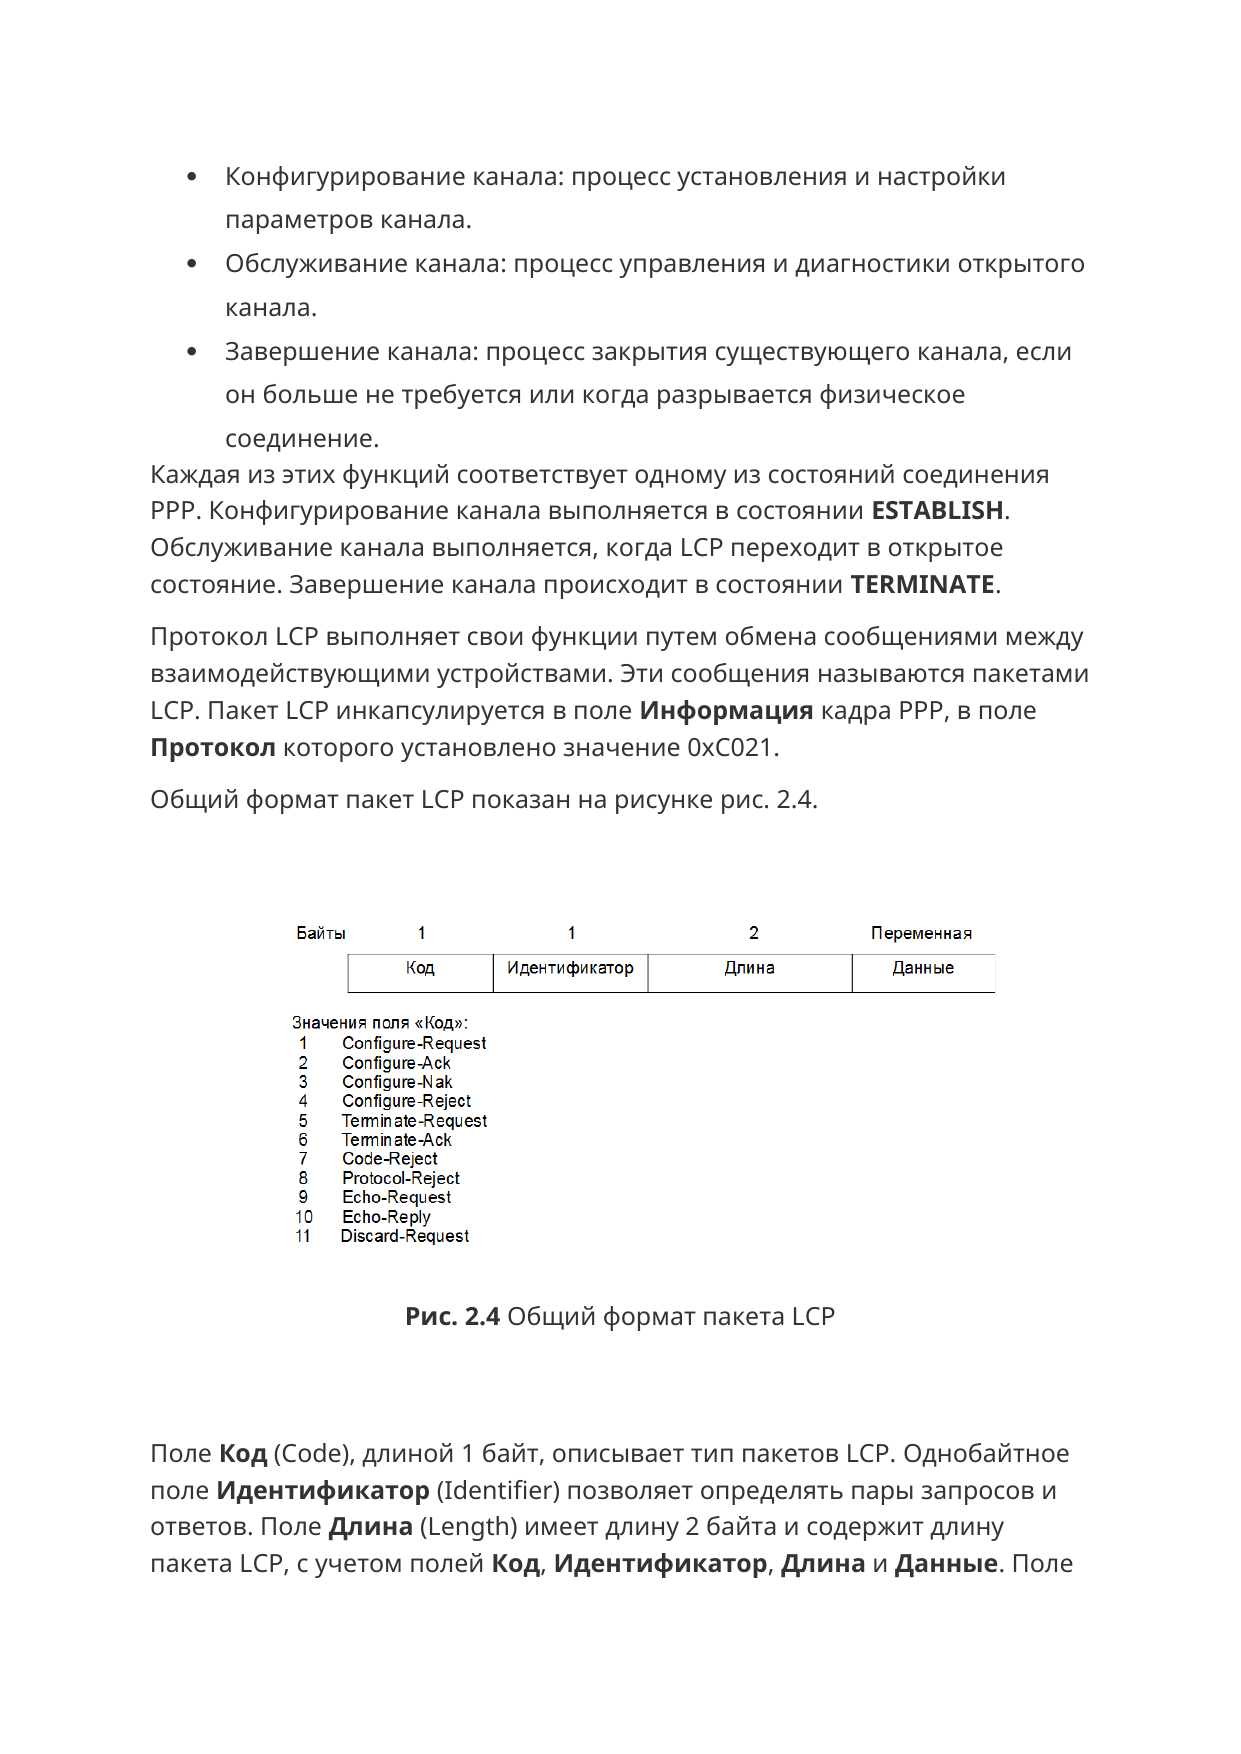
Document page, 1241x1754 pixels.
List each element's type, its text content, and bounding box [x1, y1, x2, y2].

list Завершение канала: процесс закрытия существующего канала, если он больше не требуется или когда разрывается физическое соединение. [187, 325, 1090, 456]
text Рис. 2.4 Общий формат пакета LCP [150, 1298, 1090, 1332]
text Каждая из этих функций соответствует одному из состояний соединения PPP. Конфигурирование канала выполняется в состоянии ESTABLISH. Обслуживание канала выполняется, когда LCP переходит в открытое состояние. Завершение канала происходит в состоянии TERMINATE. [150, 456, 1090, 601]
text Общий формат пакет LCP показан на рисунке рис. 2.4. [150, 782, 1090, 816]
list Конфигурирование канала: процесс установления и настройки параметров канала. [187, 150, 1090, 237]
text Протокол LCP выполняет свои функции путем обмена сообщениями между взаимодействующими устройствами. Эти сообщения называются пакетами LCP. Пакет LCP инкапсулируется в поле Информация кадра PPP, в поле Протокол которого установлено значение 0хС021. [150, 619, 1090, 763]
list Обслуживание канала: процесс управления и диагностики открытого канала. [187, 237, 1090, 325]
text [150, 1436, 1090, 1580]
